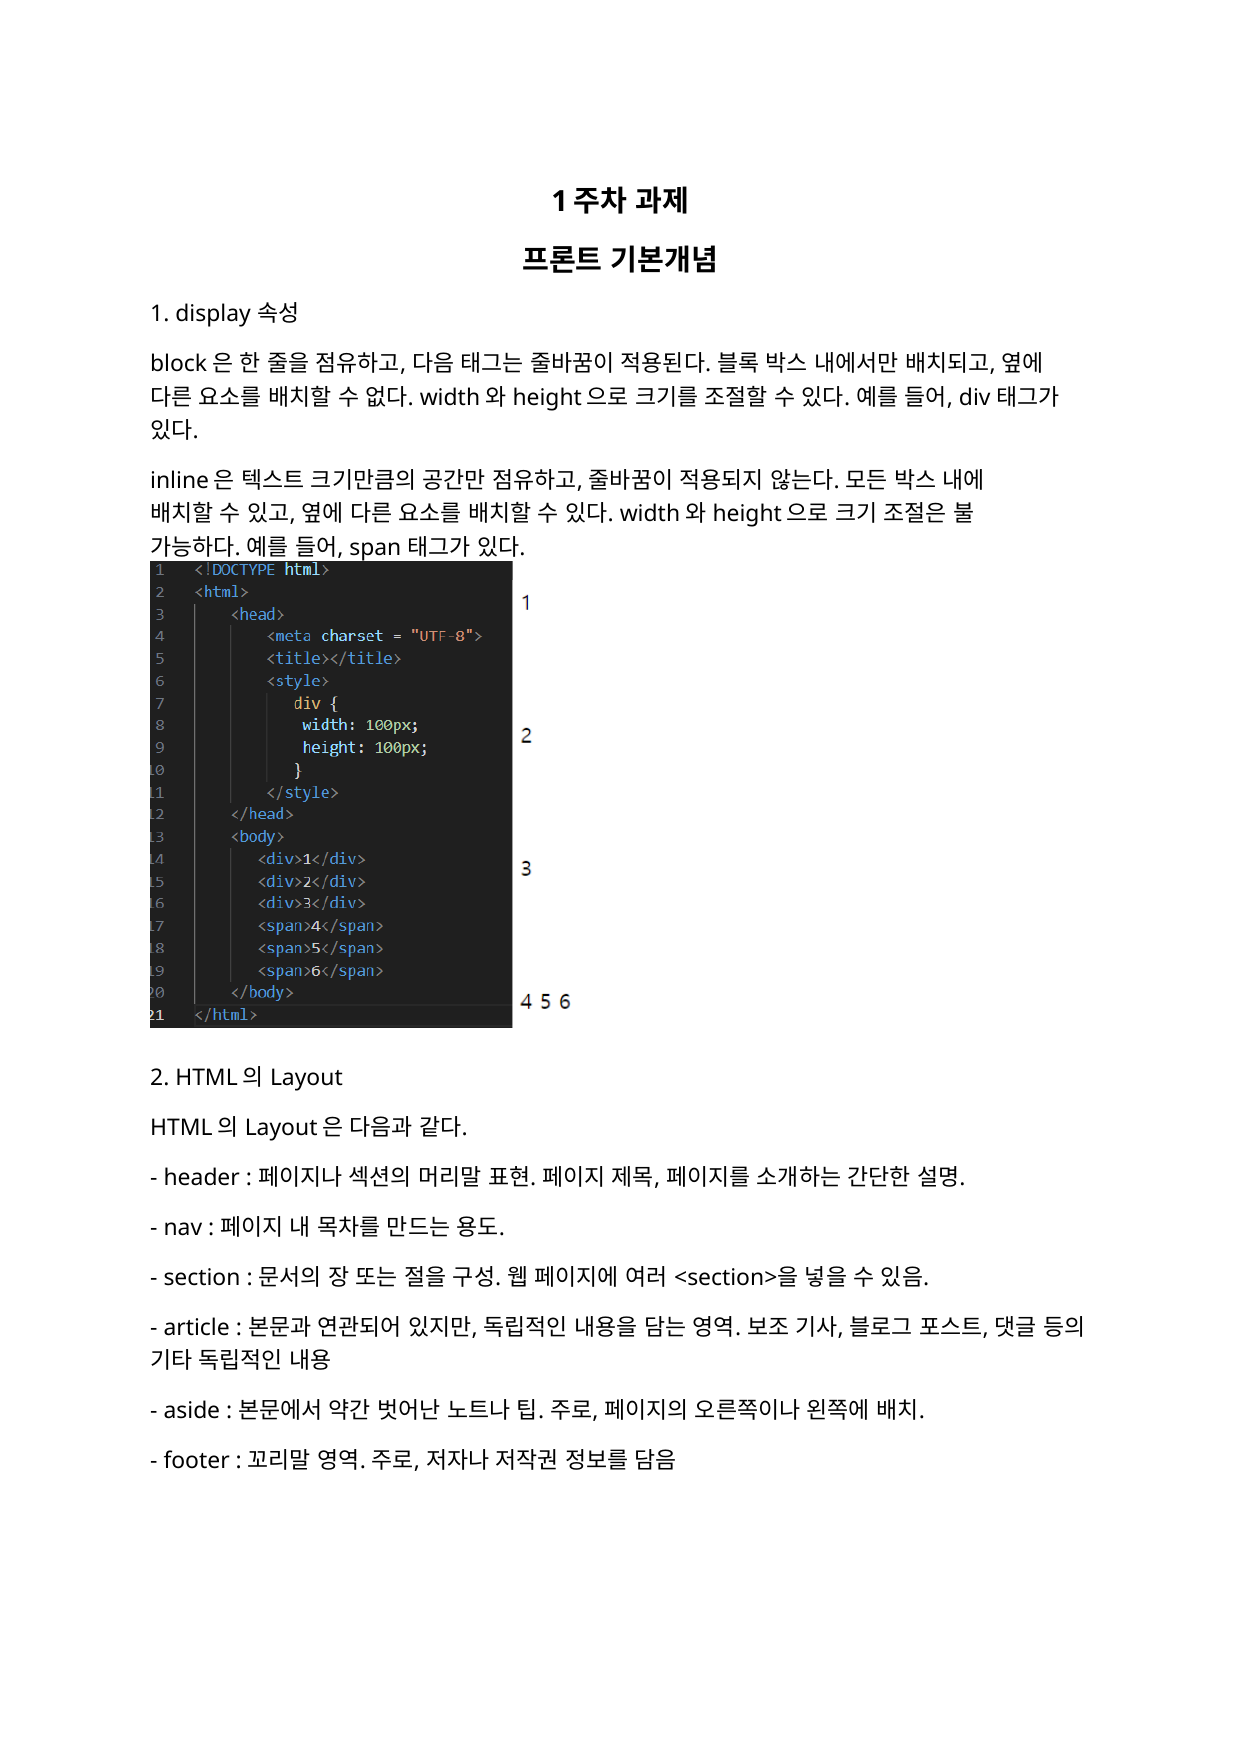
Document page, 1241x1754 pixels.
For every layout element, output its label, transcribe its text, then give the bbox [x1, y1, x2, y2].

text - aside : 본문에서 약간 벗어난 노트나 팁. 주로, 페이지의 오른쪽이나 왼쪽에 배치. [150, 1392, 1090, 1425]
text 프론트 기본개념 [150, 236, 1090, 278]
text 1주차 과제 [150, 177, 1090, 219]
picture [150, 561, 926, 1028]
text 배치할 수 있고, 옆에 다른 요소를 배치할 수 있다. width와 height으로 크기 조절은 불 [150, 495, 1090, 528]
text 2. HTML의 Layout [150, 1059, 1090, 1092]
text - footer : 꼬리말 영역. 주로, 저자나 저작권 정보를 담음 [150, 1442, 1090, 1475]
text - nav : 페이지 내 목차를 만드는 용도. [150, 1209, 1090, 1242]
text inline은 텍스트 크기만큼의 공간만 점유하고, 줄바꿈이 적용되지 않는다. 모든 박스 내에 [150, 462, 1090, 495]
text 1. display 속성 [150, 295, 1090, 328]
text HTML의 Layout은 다음과 같다. [150, 1109, 1090, 1142]
text - article : 본문과 연관되어 있지만, 독립적인 내용을 담는 영역. 보조 기사, 블로그 포스트, 댓글 등의 기타 독립적인 내용 [150, 1309, 1090, 1375]
text - header : 페이지나 섹션의 머리말 표현. 페이지 제목, 페이지를 소개하는 간단한 설명. [150, 1159, 1090, 1192]
text - section : 문서의 장 또는 절을 구성. 웹 페이지에 여러 <section>을 넣을 수 있음. [150, 1259, 1090, 1292]
text 가능하다. 예를 들어, span 태그가 있다. [150, 528, 1090, 562]
text block은 한 줄을 점유하고, 다음 태그는 줄바꿈이 적용된다. 블록 박스 내에서만 배치되고, 옆에 다른 요소를 배치할 수 없다. width와 height으로 크기를 조절할 수 있다. 예를 들어, div 태그가 있다. [150, 345, 1090, 445]
